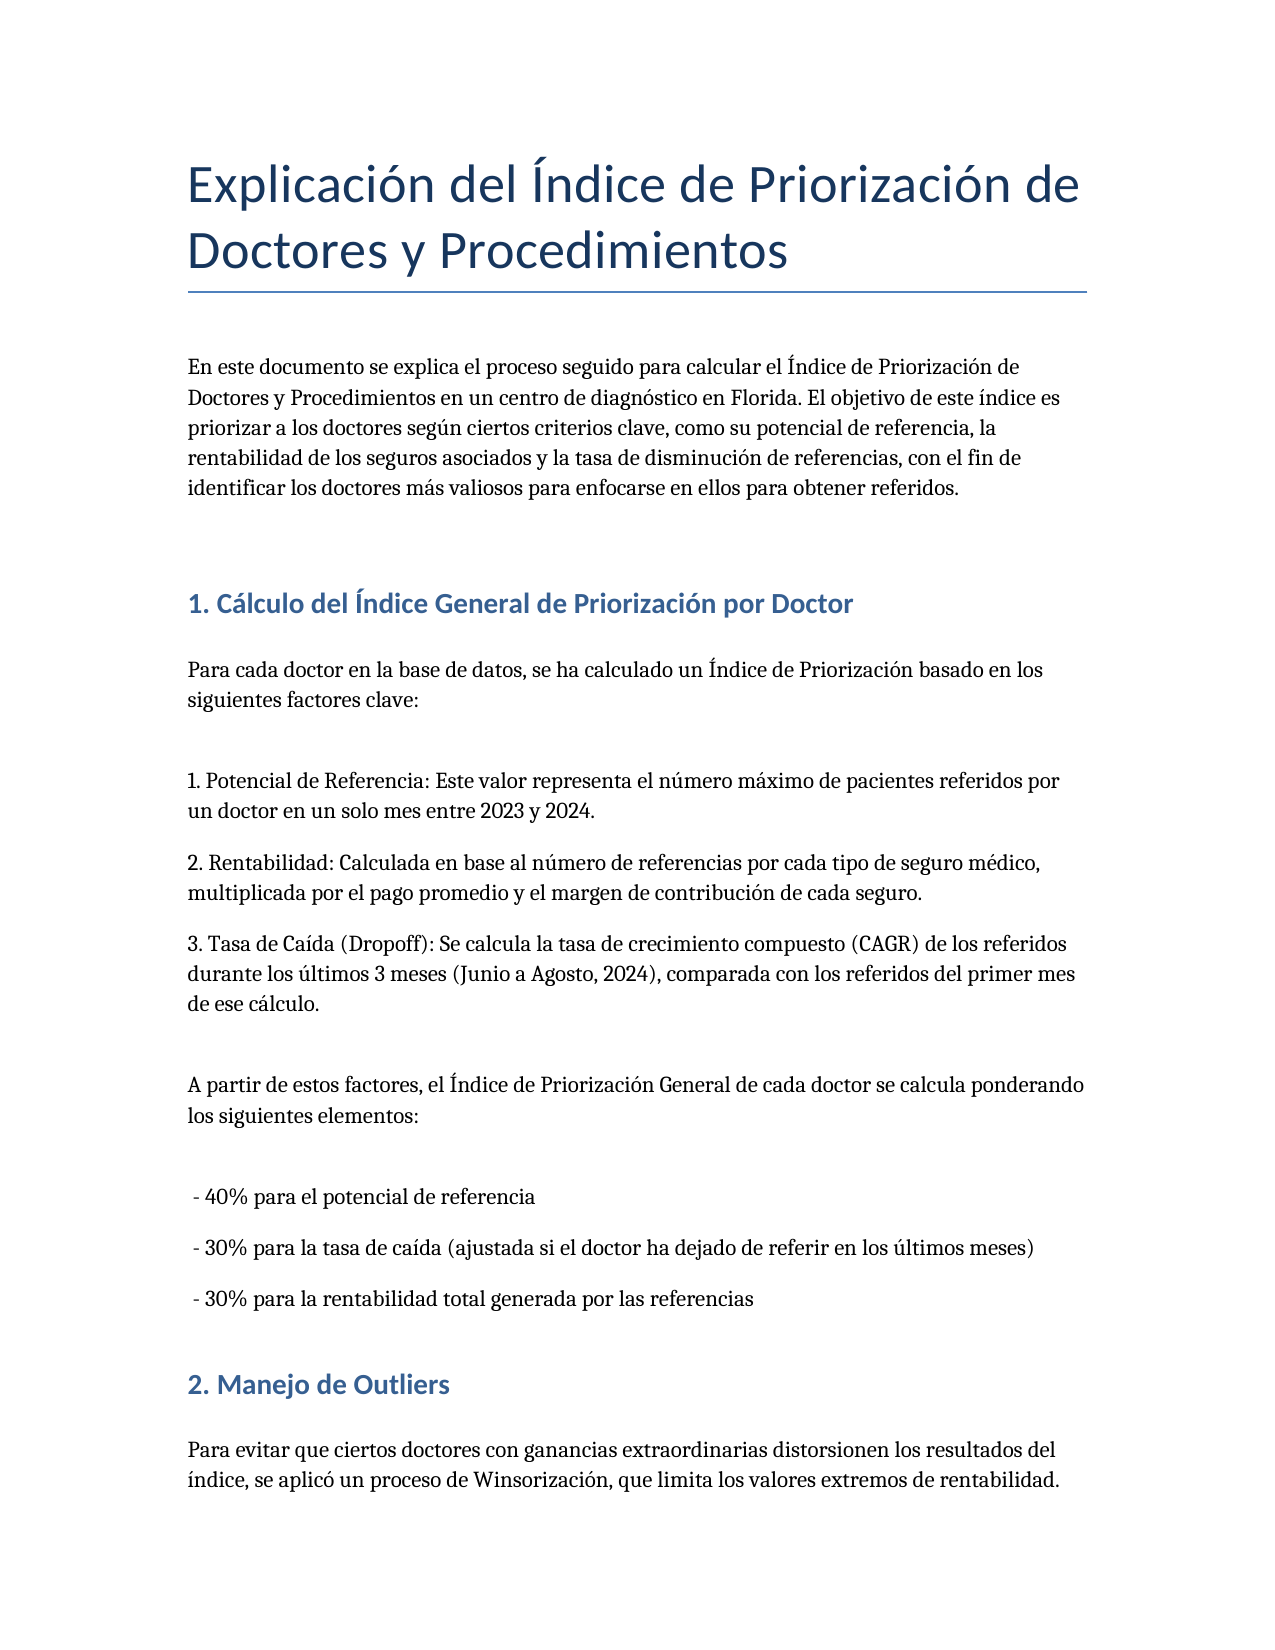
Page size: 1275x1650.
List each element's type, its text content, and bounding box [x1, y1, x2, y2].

text - 30% para la tasa de caída (ajustada si el doctor ha dejado de referir en los últimos meses) [187, 1235, 1087, 1261]
text A partir de estos factores, el Índice de Priorización General de cada doctor se calcula ponderando los siguientes elementos: [187, 1042, 1087, 1159]
text En este documento se explica el proceso seguido para calcular el Índice de Priorización de Doctores y Procedimientos en un centro de diagnóstico en Florida. El objetivo de este índice es priorizar a los doctores según ciertos criterios clave, como su potencial de referencia, la rentabilidad de los seguros asociados y la tasa de disminución de referencias, con el fin de identificar los doctores más valiosos para enfocarse en ellos para obtener referidos. [187, 324, 1087, 532]
text 3. Tasa de Caída (Dropoff): Se calcula la tasa de crecimiento compuesto (CAGR) de los referidos durante los últimos 3 meses (Junio a Agosto, 2024), comparada con los referidos del primer mes de ese cálculo. [187, 931, 1087, 1017]
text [187, 1407, 1087, 1494]
text 1. Potencial de Referencia: Este valor representa el número máximo de pacientes referidos por un doctor en un solo mes entre 2023 y 2024. [187, 768, 1087, 824]
title Explicación del Índice de Priorización de Doctores y Procedimientos [187, 150, 1087, 293]
subtitle 1. Cálculo del Índice General de Priorización por Doctor [187, 585, 1087, 621]
text Para cada doctor en la base de datos, se ha calculado un Índice de Priorización basado en los siguientes factores clave: [187, 626, 1087, 743]
subtitle 2. Manejo de Outliers [187, 1366, 1087, 1402]
text - 40% para el potencial de referencia [187, 1184, 1087, 1210]
text - 30% para la rentabilidad total generada por las referencias [187, 1286, 1087, 1312]
text 2. Rentabilidad: Calculada en base al número de referencias por cada tipo de seguro médico, multiplicada por el pago promedio y el margen de contribución de cada seguro. [187, 849, 1087, 906]
